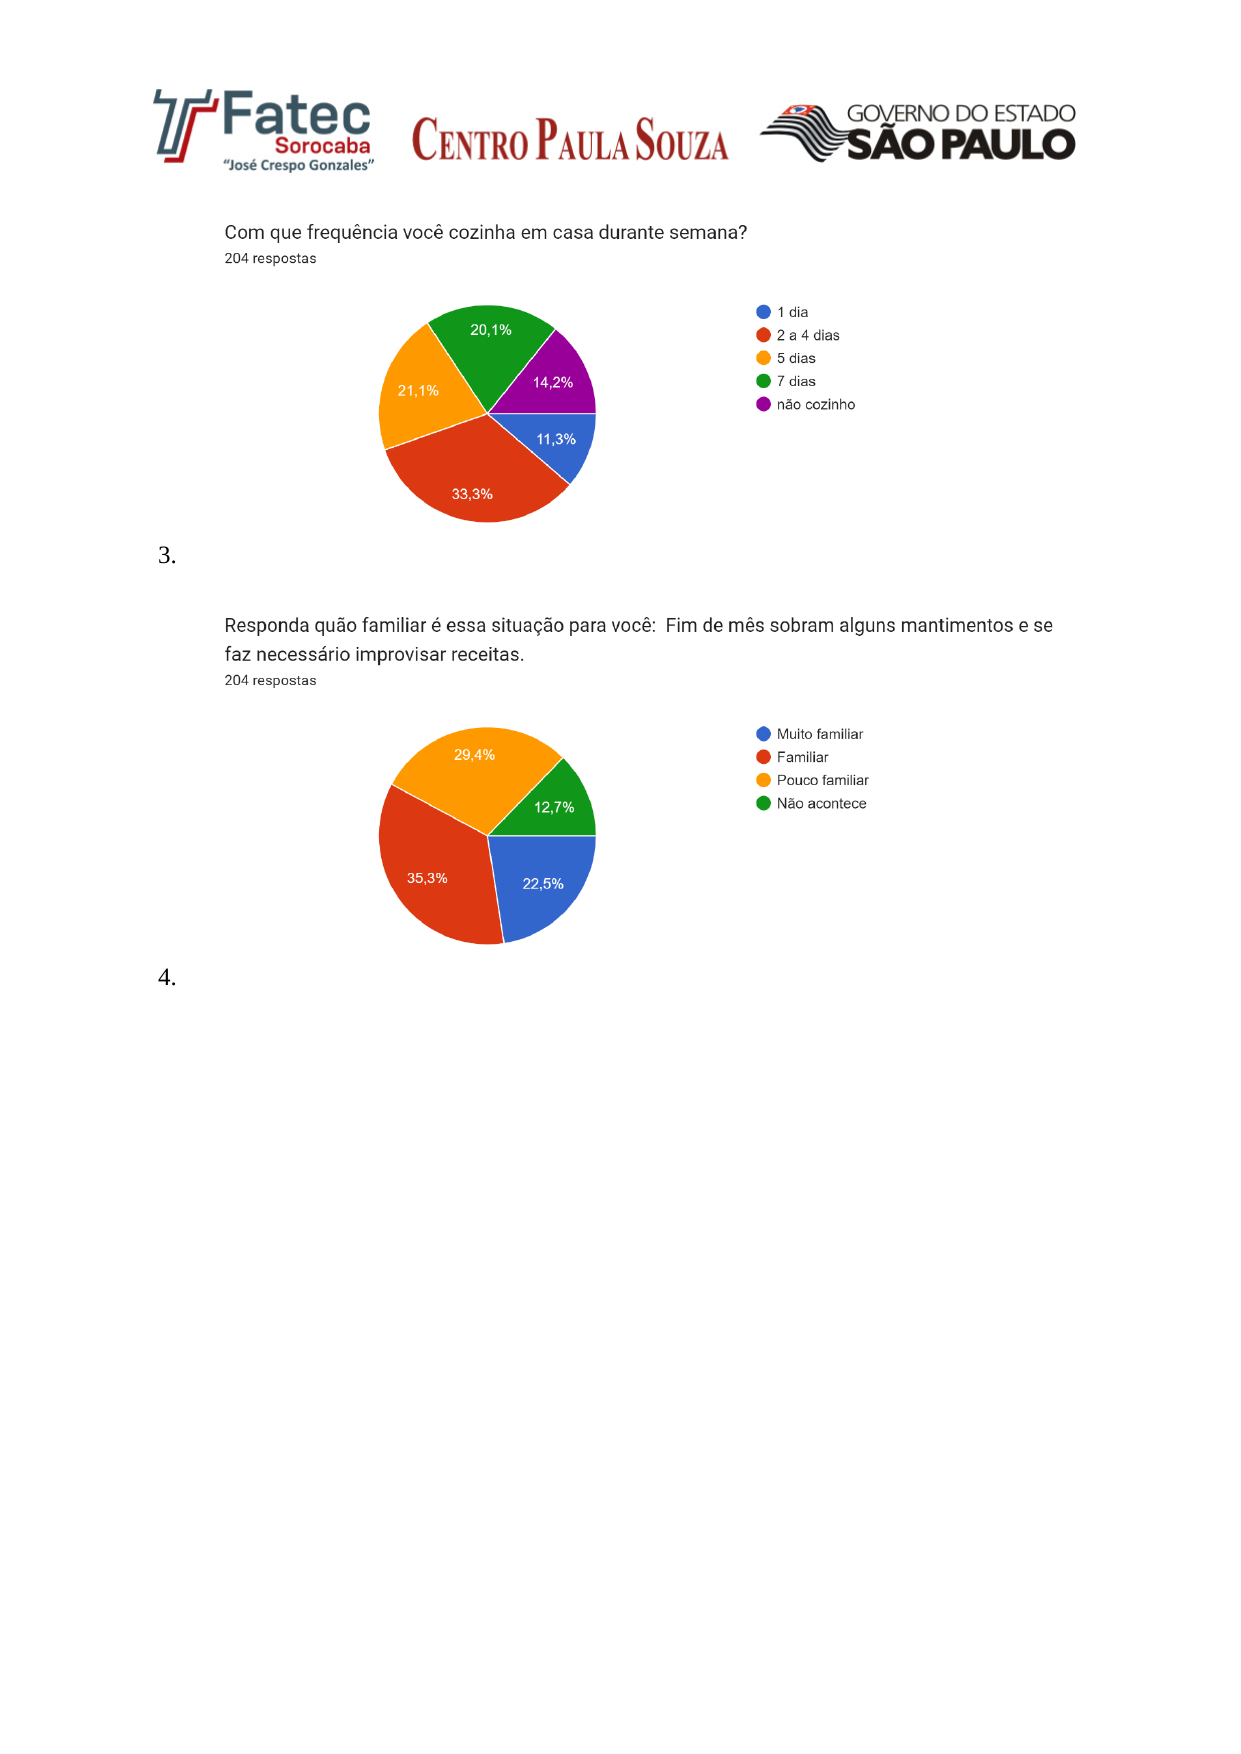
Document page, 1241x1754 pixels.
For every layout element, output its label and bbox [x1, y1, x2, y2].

picture [135, 73, 1082, 564]
picture [195, 583, 1082, 986]
